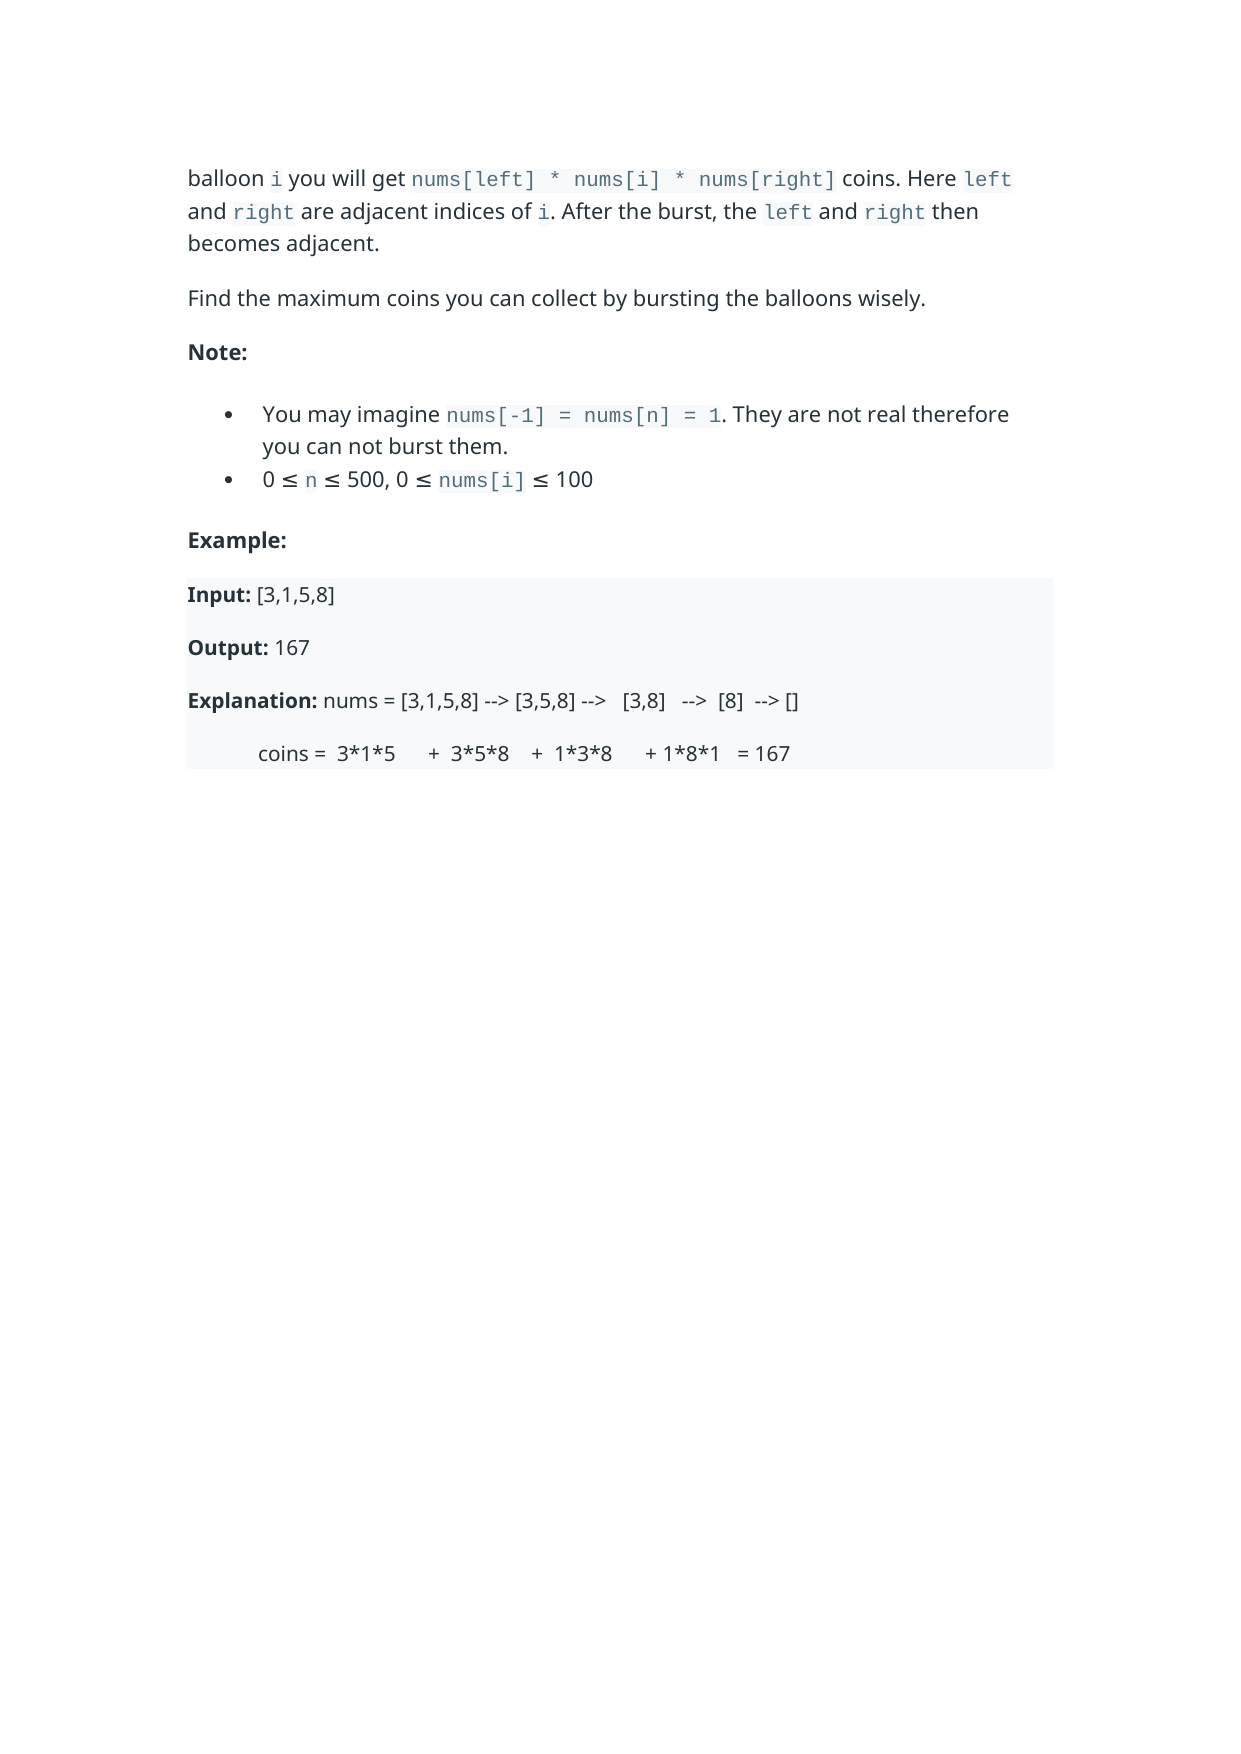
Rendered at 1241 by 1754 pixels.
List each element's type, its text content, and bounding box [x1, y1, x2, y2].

list You may imagine nums[-1] = nums[n] = 1. They are not real therefore you can not burst them. [225, 397, 1053, 462]
text coins = 3*1*5 + 3*5*8 + 1*3*8 + 1*8*1 = 167 [187, 737, 1053, 769]
list 0 ≤ n ≤ 500, 0 ≤ nums[i] ≤ 100 [225, 462, 1053, 495]
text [187, 162, 1053, 259]
text Output: 167 [187, 631, 1053, 664]
text Example: [187, 524, 1053, 557]
text Input: [3,1,5,8] [187, 578, 1053, 611]
text Explanation: nums = [3,1,5,8] --> [3,5,8] --> [3,8] --> [8] --> [] [187, 684, 1053, 717]
text Note: [187, 336, 1053, 368]
text Find the maximum coins you can collect by bursting the balloons wisely. [187, 281, 1053, 314]
